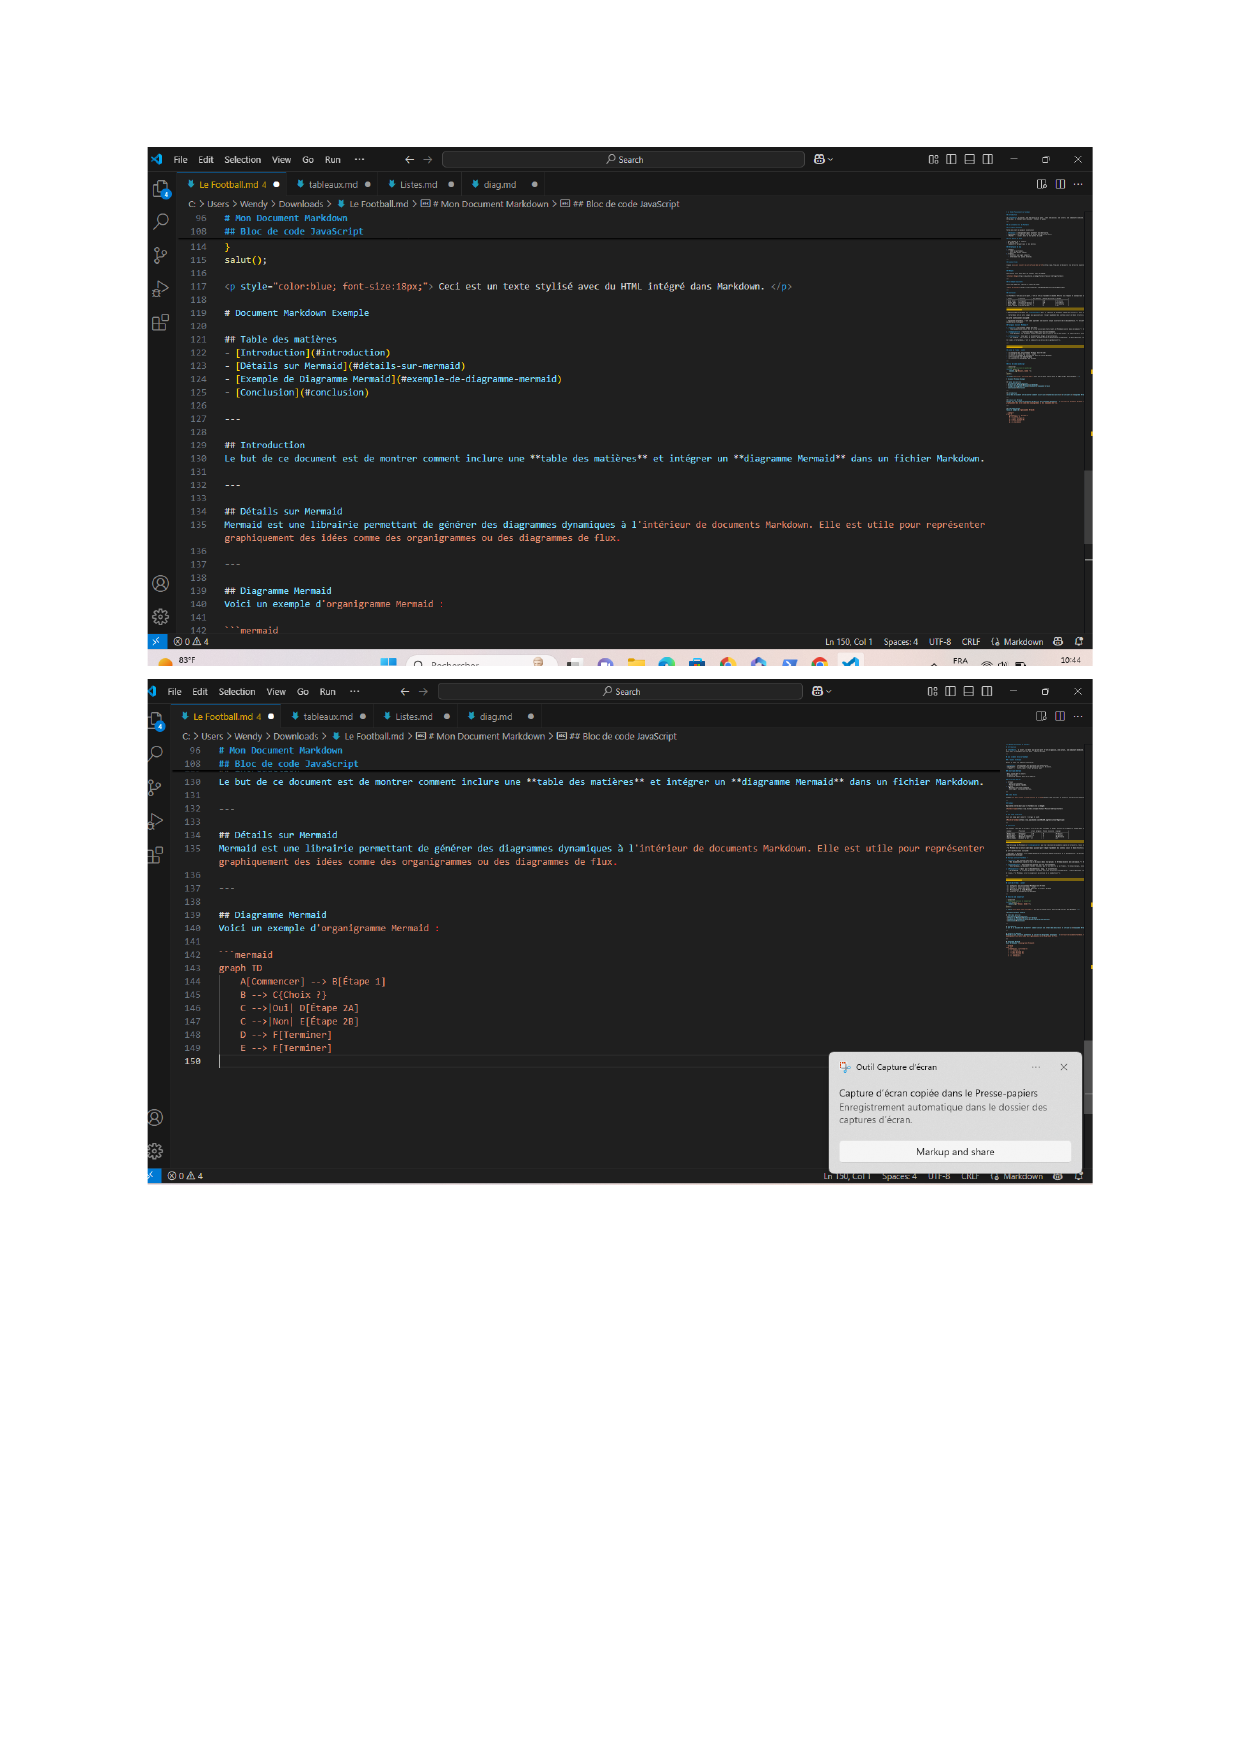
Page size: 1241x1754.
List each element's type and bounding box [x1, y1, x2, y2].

picture [147, 679, 1093, 1185]
picture [147, 147, 1093, 666]
